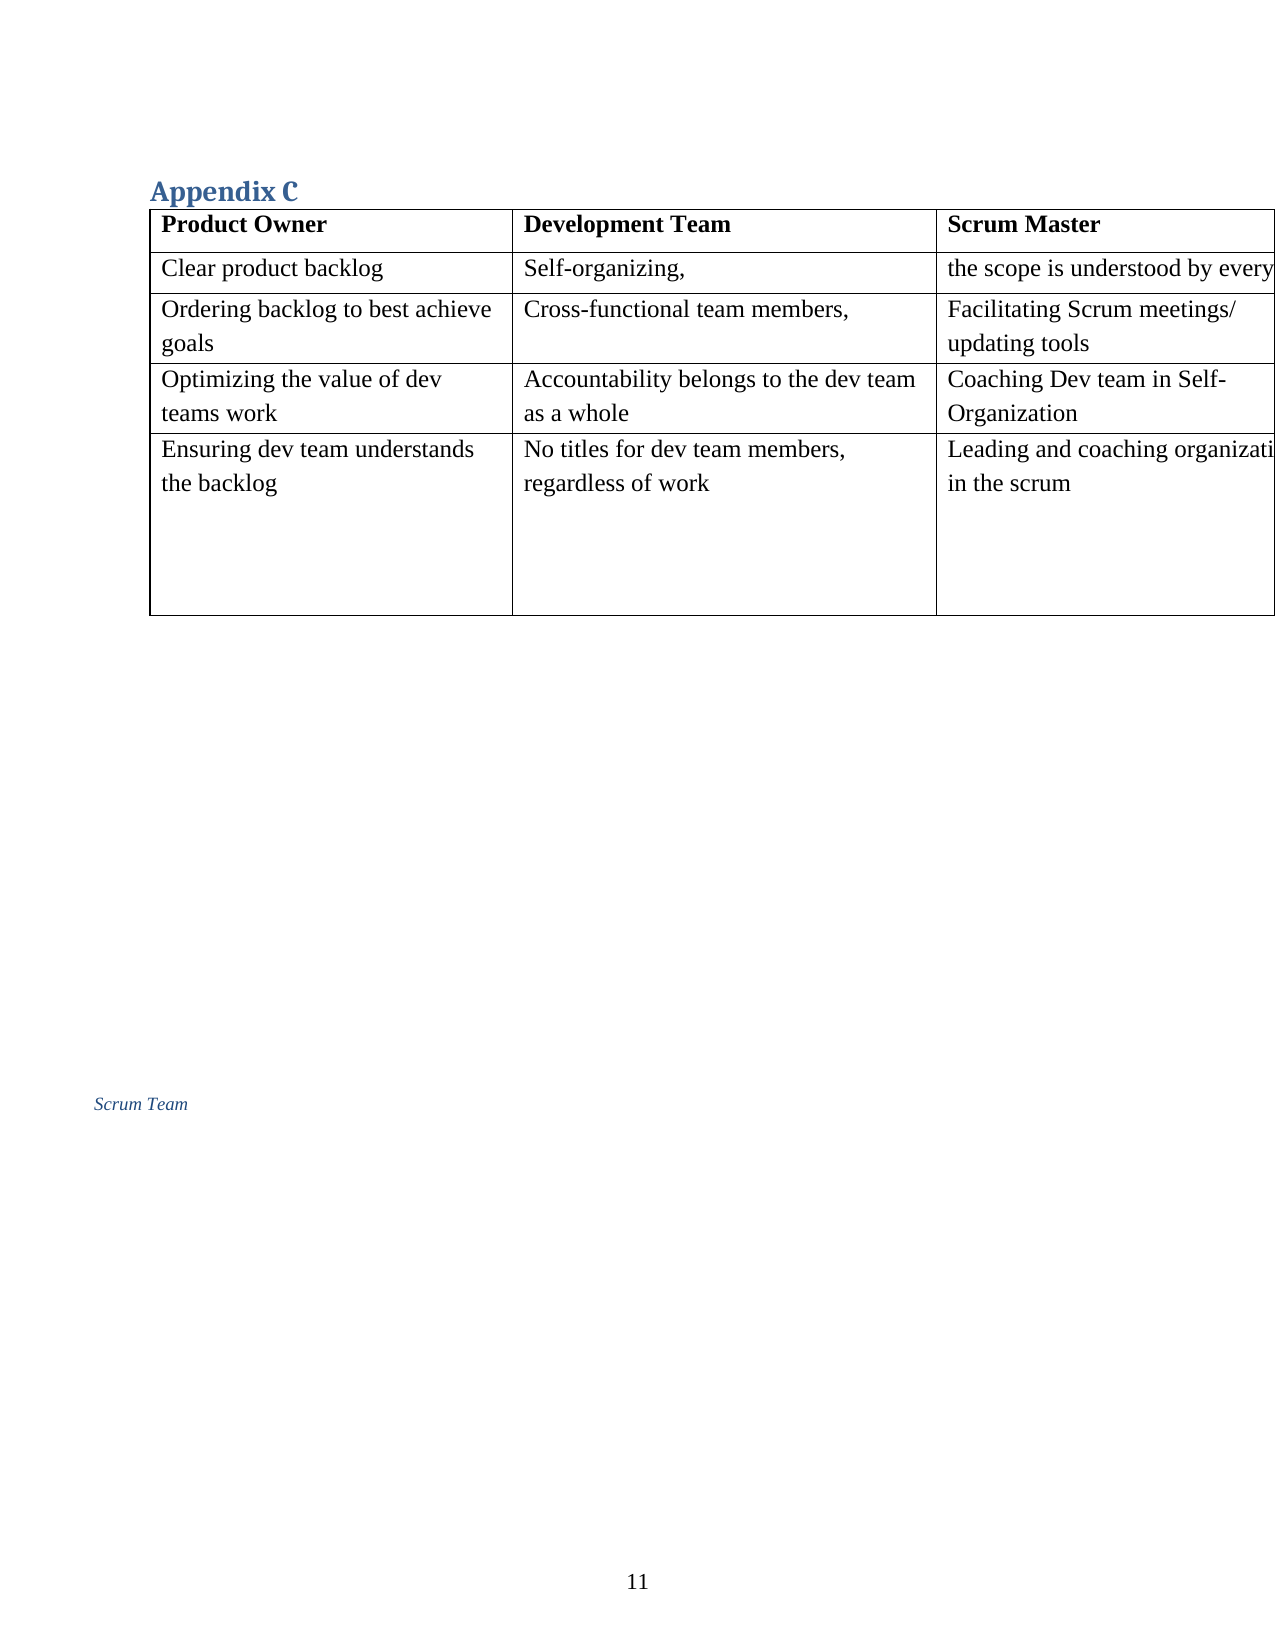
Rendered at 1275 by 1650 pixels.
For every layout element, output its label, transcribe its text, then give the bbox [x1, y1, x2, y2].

table_header Development Team [513, 210, 936, 252]
table_cell Clear product backlog [151, 253, 512, 293]
text Scrum Team [94, 1093, 308, 1115]
table_cell No titles for dev team members, regardless of work [513, 434, 936, 615]
table_cell Optimizing the value of dev teams work [151, 364, 512, 433]
subtitle Appendix C [150, 175, 1125, 208]
table_cell Ordering backlog to best achieve goals [151, 294, 512, 363]
table_cell Leading and coaching organization in the scrum [937, 434, 1274, 615]
table_cell Coaching Dev team in Self-Organization [937, 364, 1274, 433]
table_cell Facilitating Scrum meetings/ updating tools [937, 294, 1274, 363]
table_header Product Owner [151, 210, 512, 252]
table_cell Self-organizing, [513, 253, 936, 293]
table_cell Cross-functional team members, [513, 294, 936, 363]
table_cell Ensuring dev team understands the backlog [151, 434, 512, 615]
table_header Scrum Master [937, 210, 1274, 252]
table_cell Accountability belongs to the dev team as a whole [513, 364, 936, 433]
table_cell the scope is understood by everyone [937, 253, 1274, 293]
